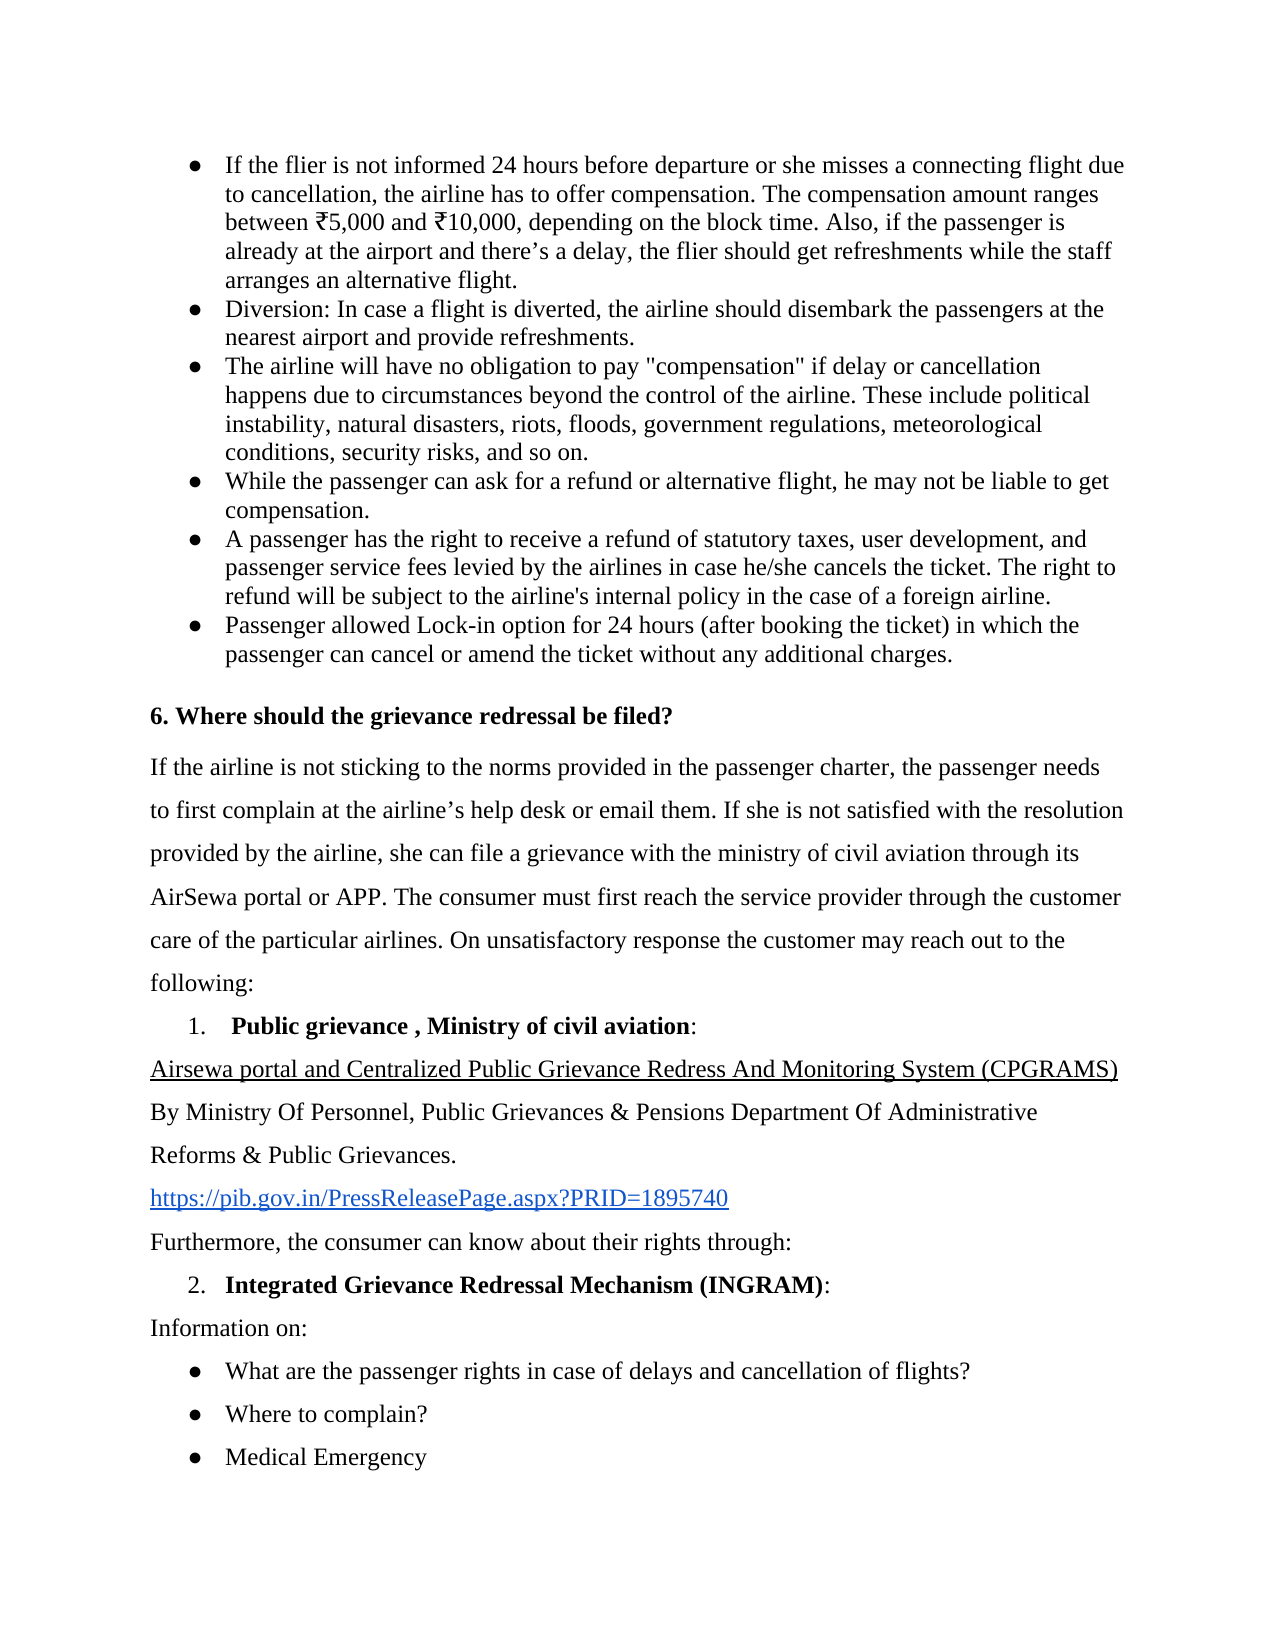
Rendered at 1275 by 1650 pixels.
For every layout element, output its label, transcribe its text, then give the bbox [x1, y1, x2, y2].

list Medical Emergency [187, 1442, 1125, 1471]
list Passenger allowed Lock-in option for 24 hours (after booking the ticket) in which the passenger can cancel or amend the ticket without any additional charges. [187, 610, 1125, 667]
list Diversion: In case a flight is diverted, the airline should disembark the passengers at the nearest airport and provide refreshments. [187, 294, 1125, 351]
text Furthermore, the consumer can know about their rights through: [150, 1227, 1125, 1255]
list Integrated Grievance Redressal Mechanism (INGRAM): [187, 1270, 1125, 1298]
list The airline will have no obligation to pay "compensation" if delay or cancellation happens due to circumstances beyond the control of the airline. These include political instability, natural disasters, riots, floods, government regulations, meteorological conditions, security risks, and so on. [187, 351, 1125, 466]
list A passenger has the right to receive a refund of statutory taxes, user development, and passenger service fees levied by the airlines in case he/she cancels the ticket. The right to refund will be subject to the airline's internal policy in the case of a foreign airline. [187, 524, 1125, 610]
text Information on: [150, 1313, 1125, 1342]
list If the flier is not informed 24 hours before departure or she misses a connecting flight due to cancellation, the airline has to offer compensation. The compensation amount ranges between ₹5,000 and ₹10,000, depending on the block time. Also, if the passenger is already at the airport and there’s a delay, the flier should get refreshments while the staff arranges an alternative flight. [187, 150, 1125, 294]
text By Ministry Of Personnel, Public Grievances & Pensions Department Of Administrative Reforms & Public Grievances. [150, 1097, 1125, 1169]
text https://pib.gov.in/PressReleasePage.aspx?PRID=1895740 [150, 1183, 1125, 1212]
list Where to complain? [187, 1399, 1125, 1428]
text If the airline is not sticking to the norms provided in the passenger charter, the passenger needs to first complain at the airline’s help desk or email them. If she is not satisfied with the resolution provided by the airline, she can file a grievance with the ministry of civil aviation through its AirSewa portal or APP. The consumer must first reach the service provider through the customer care of the particular airlines. On unsatisfactory response the customer may reach out to the following: [150, 752, 1125, 997]
text Airsewa portal and Centralized Public Grievance Redress And Monitoring System (CPGRAMS) [150, 1054, 1125, 1083]
subtitle 6. Where should the grievance redressal be filed? [150, 701, 1125, 729]
list What are the passenger rights in case of delays and cancellation of flights? [187, 1356, 1125, 1385]
list While the passenger can ask for a refund or alternative flight, he may not be liable to get compensation. [187, 466, 1125, 524]
list Public grievance , Ministry of civil aviation: [187, 1011, 1125, 1040]
